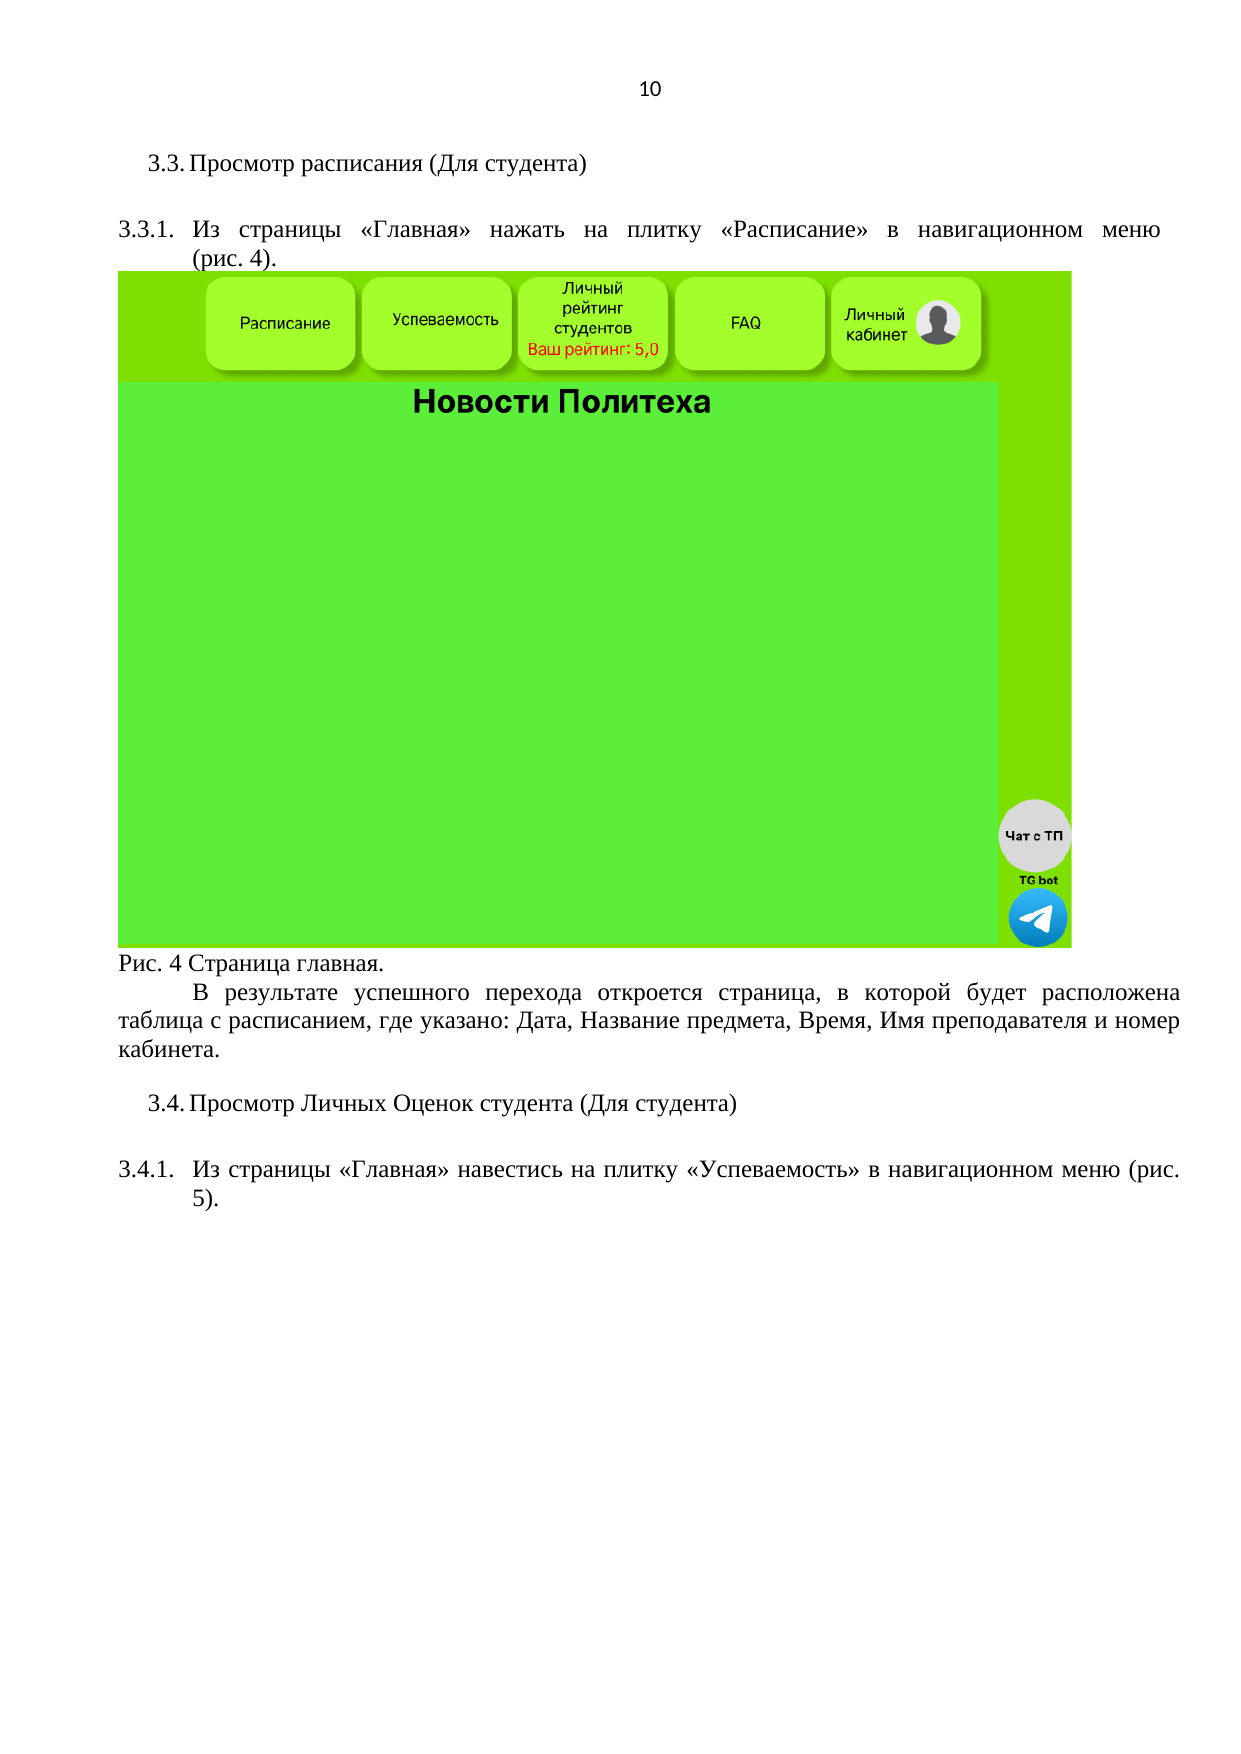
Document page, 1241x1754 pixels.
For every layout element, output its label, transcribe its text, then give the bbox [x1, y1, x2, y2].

text В результате успешного перехода откроется страница, в которой будет расположена таблица с расписанием, где указано: Дата, Название предмета, Время, Имя преподавателя и номер кабинета. [118, 977, 1181, 1063]
text Просмотр расписания (Для студента) [148, 148, 1181, 176]
text Просмотр Личных Оценок студента (Для студента) [148, 1088, 1181, 1117]
picture [118, 271, 1073, 948]
text Из страницы «Главная» навестись на плитку «Успеваемость» в навигационном меню (рис. 5). [118, 1154, 1181, 1212]
text Рис. 4 Страница главная. [118, 948, 1181, 977]
text Из страницы «Главная» нажать на плитку «Расписание» в навигационном меню (рис. 4). [118, 214, 1181, 271]
